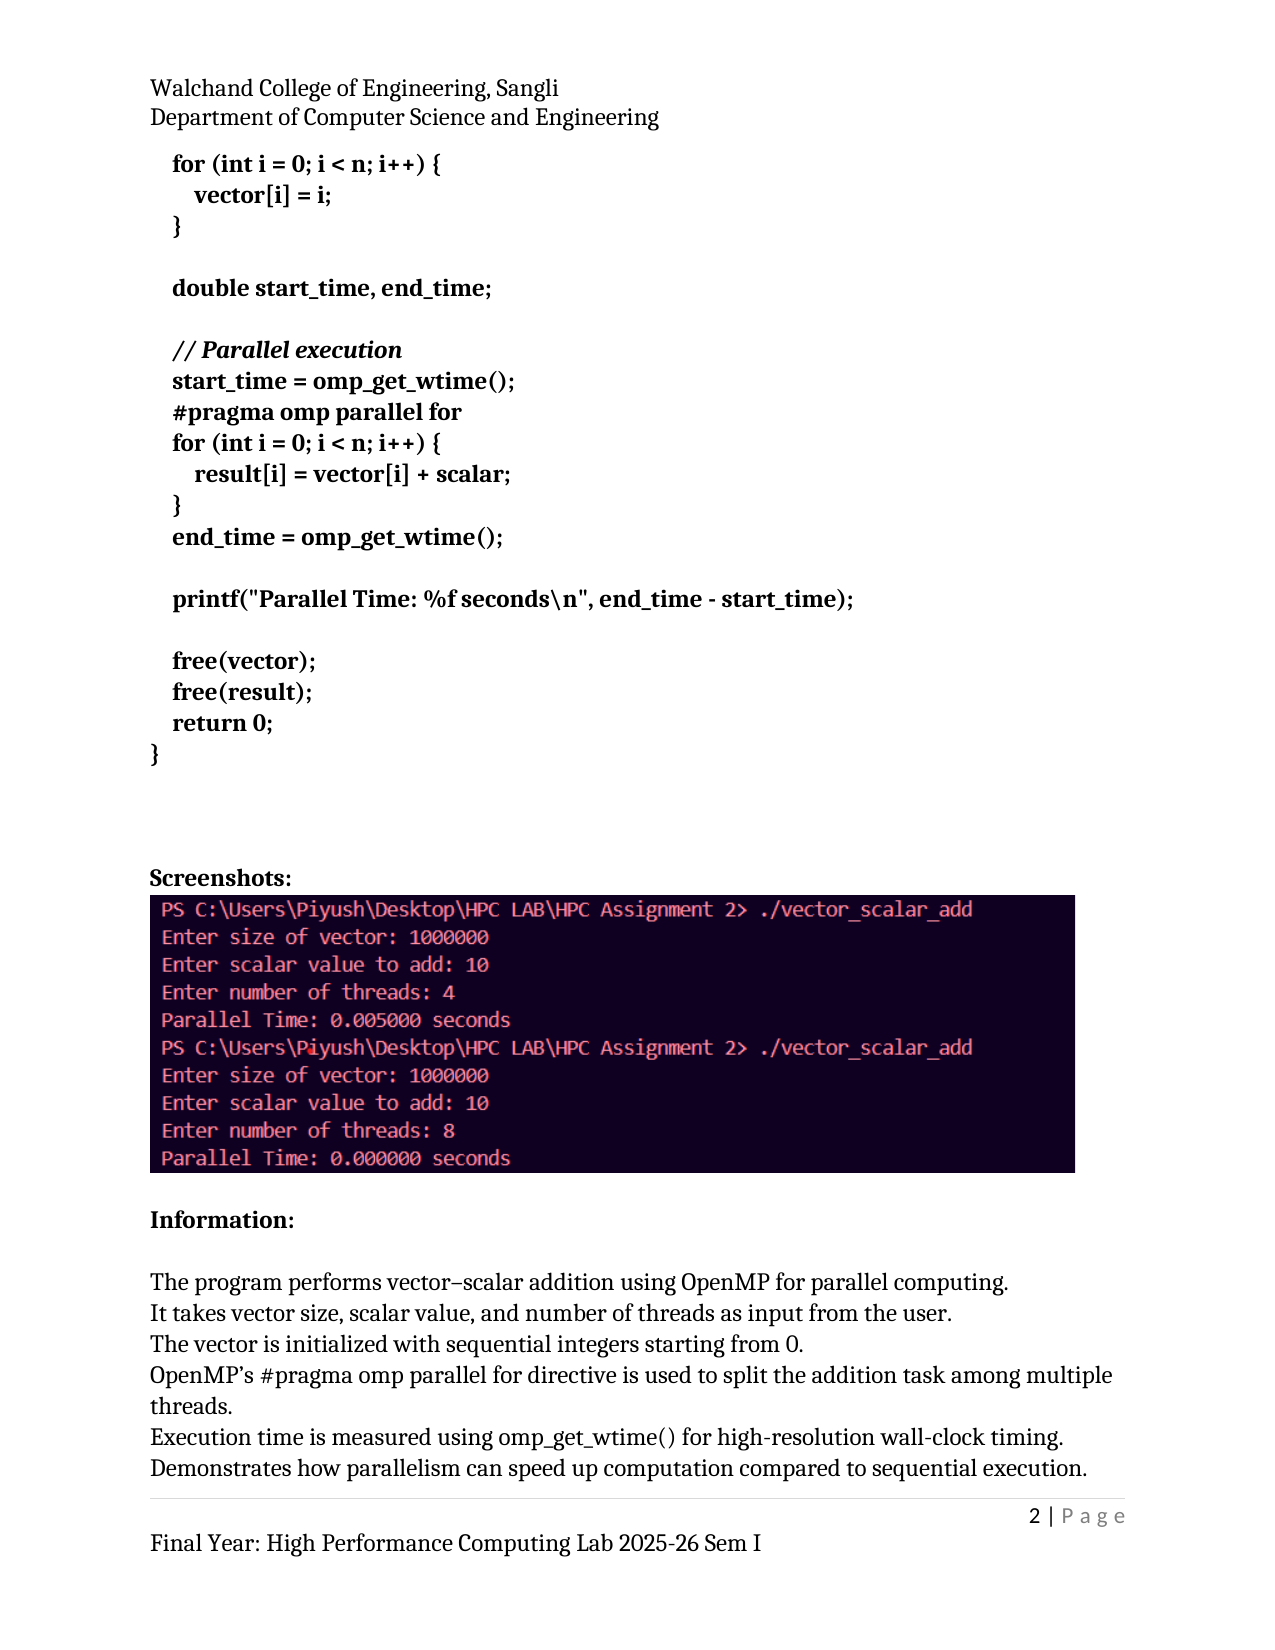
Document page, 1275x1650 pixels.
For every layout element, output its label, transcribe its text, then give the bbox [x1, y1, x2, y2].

text for (int i = 0; i < n; i++) { [150, 429, 1125, 458]
text Information: [150, 1206, 1125, 1234]
text The program performs vector–scalar addition using OpenMP for parallel computing. [150, 1268, 1125, 1297]
text free(result); [150, 678, 1125, 706]
text OpenMP’s #pragma omp parallel for directive is used to split the addition task among multiple threads. [150, 1361, 1125, 1421]
text vector[i] = i; [150, 181, 1125, 210]
text double start_time, end_time; [150, 274, 1125, 303]
text Demonstrates how parallelism can speed up computation compared to sequential execution. [150, 1454, 1125, 1483]
text end_time = omp_get_wtime(); [150, 522, 1125, 551]
text It takes vector size, scalar value, and number of threads as input from the user. [150, 1299, 1125, 1328]
text } [150, 491, 1125, 520]
text } [150, 212, 1125, 241]
text #pragma omp parallel for [150, 398, 1125, 427]
text Execution time is measured using omp_get_wtime() for high-resolution wall-clock timing. [150, 1423, 1125, 1452]
text result[i] = vector[i] + scalar; [150, 460, 1125, 489]
picture [150, 895, 1075, 1173]
text printf("Parallel Time: %f seconds\n", end_time - start_time); [150, 584, 1125, 613]
text } [150, 740, 1125, 768]
text The vector is initialized with sequential integers starting from 0. [150, 1330, 1125, 1359]
text free(vector); [150, 647, 1125, 675]
text for (int i = 0; i < n; i++) { [150, 150, 1125, 179]
text return 0; [150, 709, 1125, 737]
text Screenshots: [150, 864, 1125, 893]
text start_time = omp_get_wtime(); [150, 367, 1125, 396]
text // Parallel execution [150, 336, 1125, 365]
